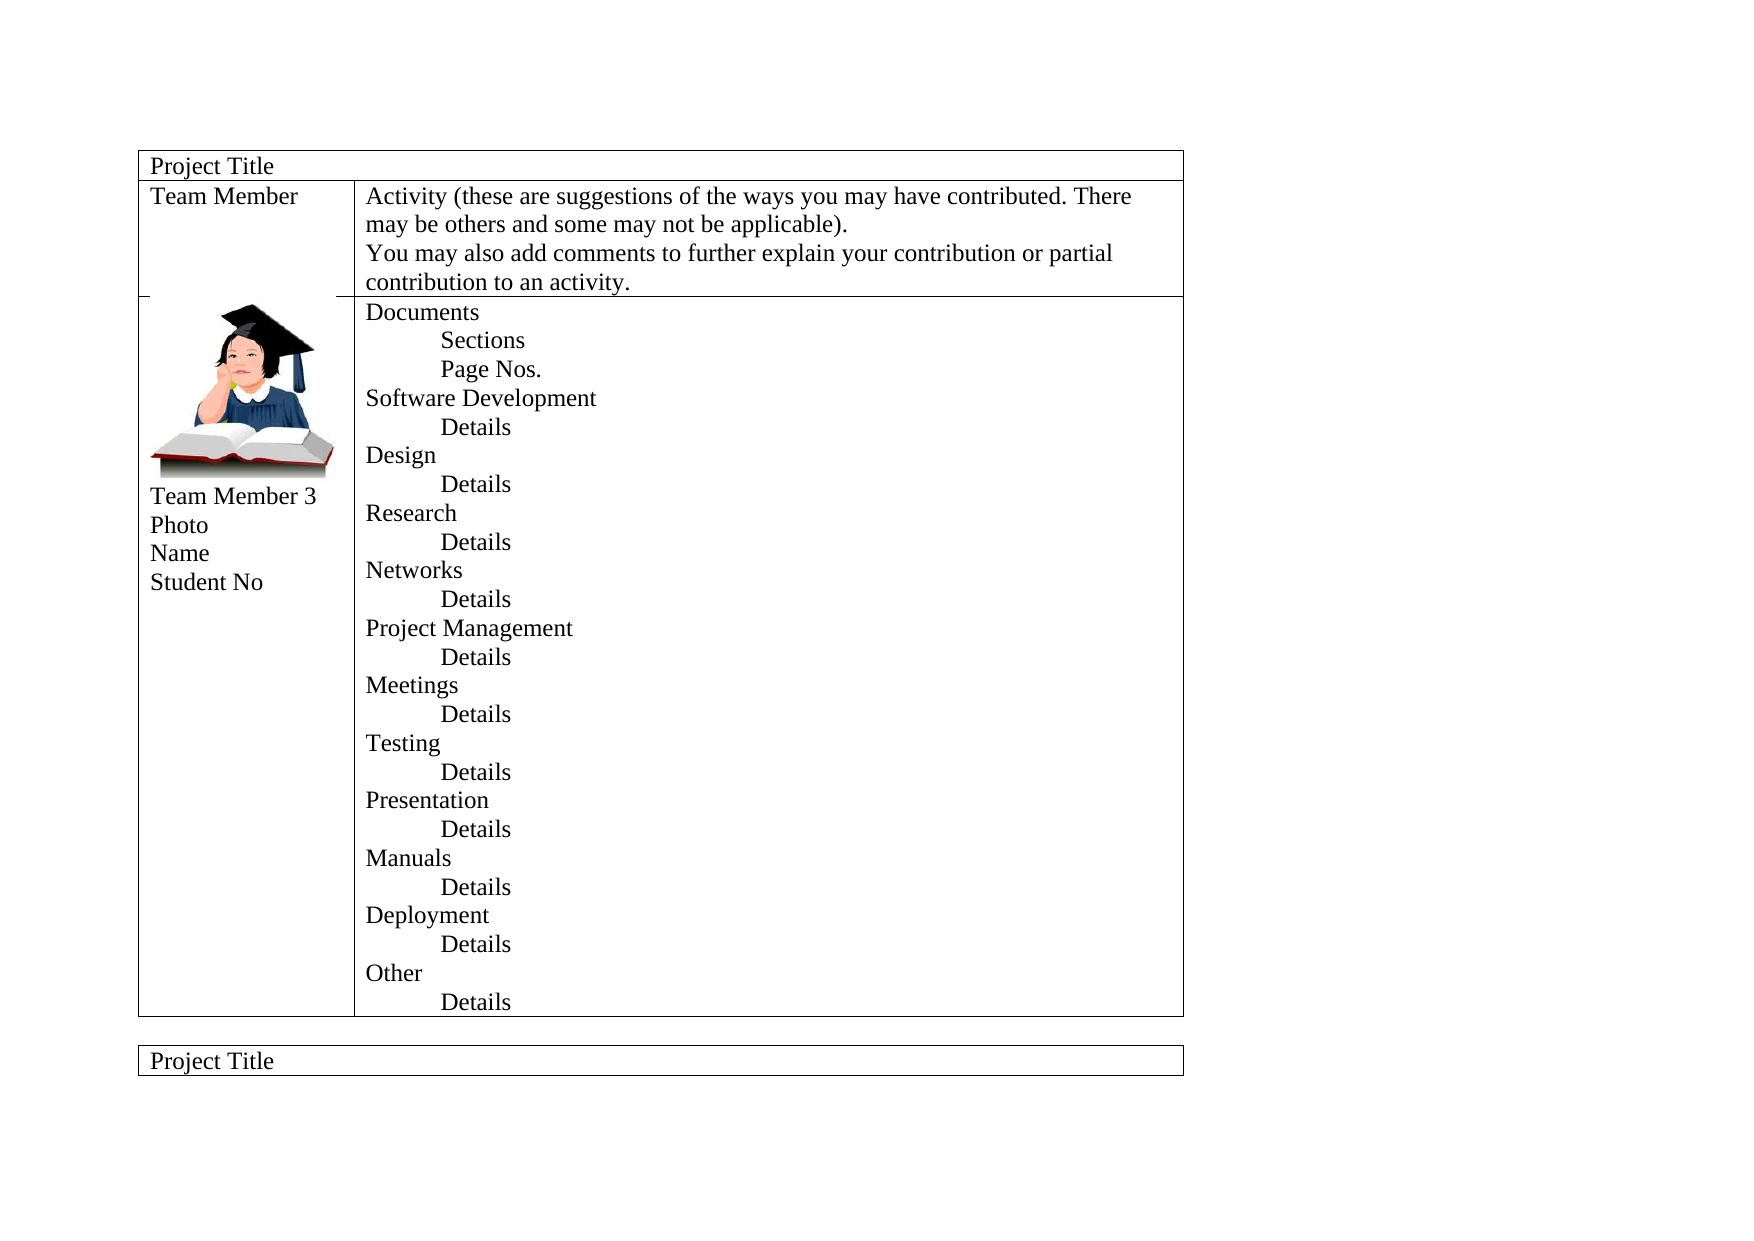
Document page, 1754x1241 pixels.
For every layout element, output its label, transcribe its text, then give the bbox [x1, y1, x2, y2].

picture [150, 296, 337, 481]
table_cell Team Member 3 Photo Name Student No [139, 297, 354, 1016]
table_cell Activity (these are suggestions of the ways you may have contributed. There may be others and some may not be applicable). You may also add comments to further explain your contribution or partial contribution to an activity. [355, 181, 1183, 296]
table_header Project Title [139, 1046, 1183, 1075]
table_cell Team Member [139, 181, 354, 296]
table_header Project Title [139, 151, 1183, 180]
